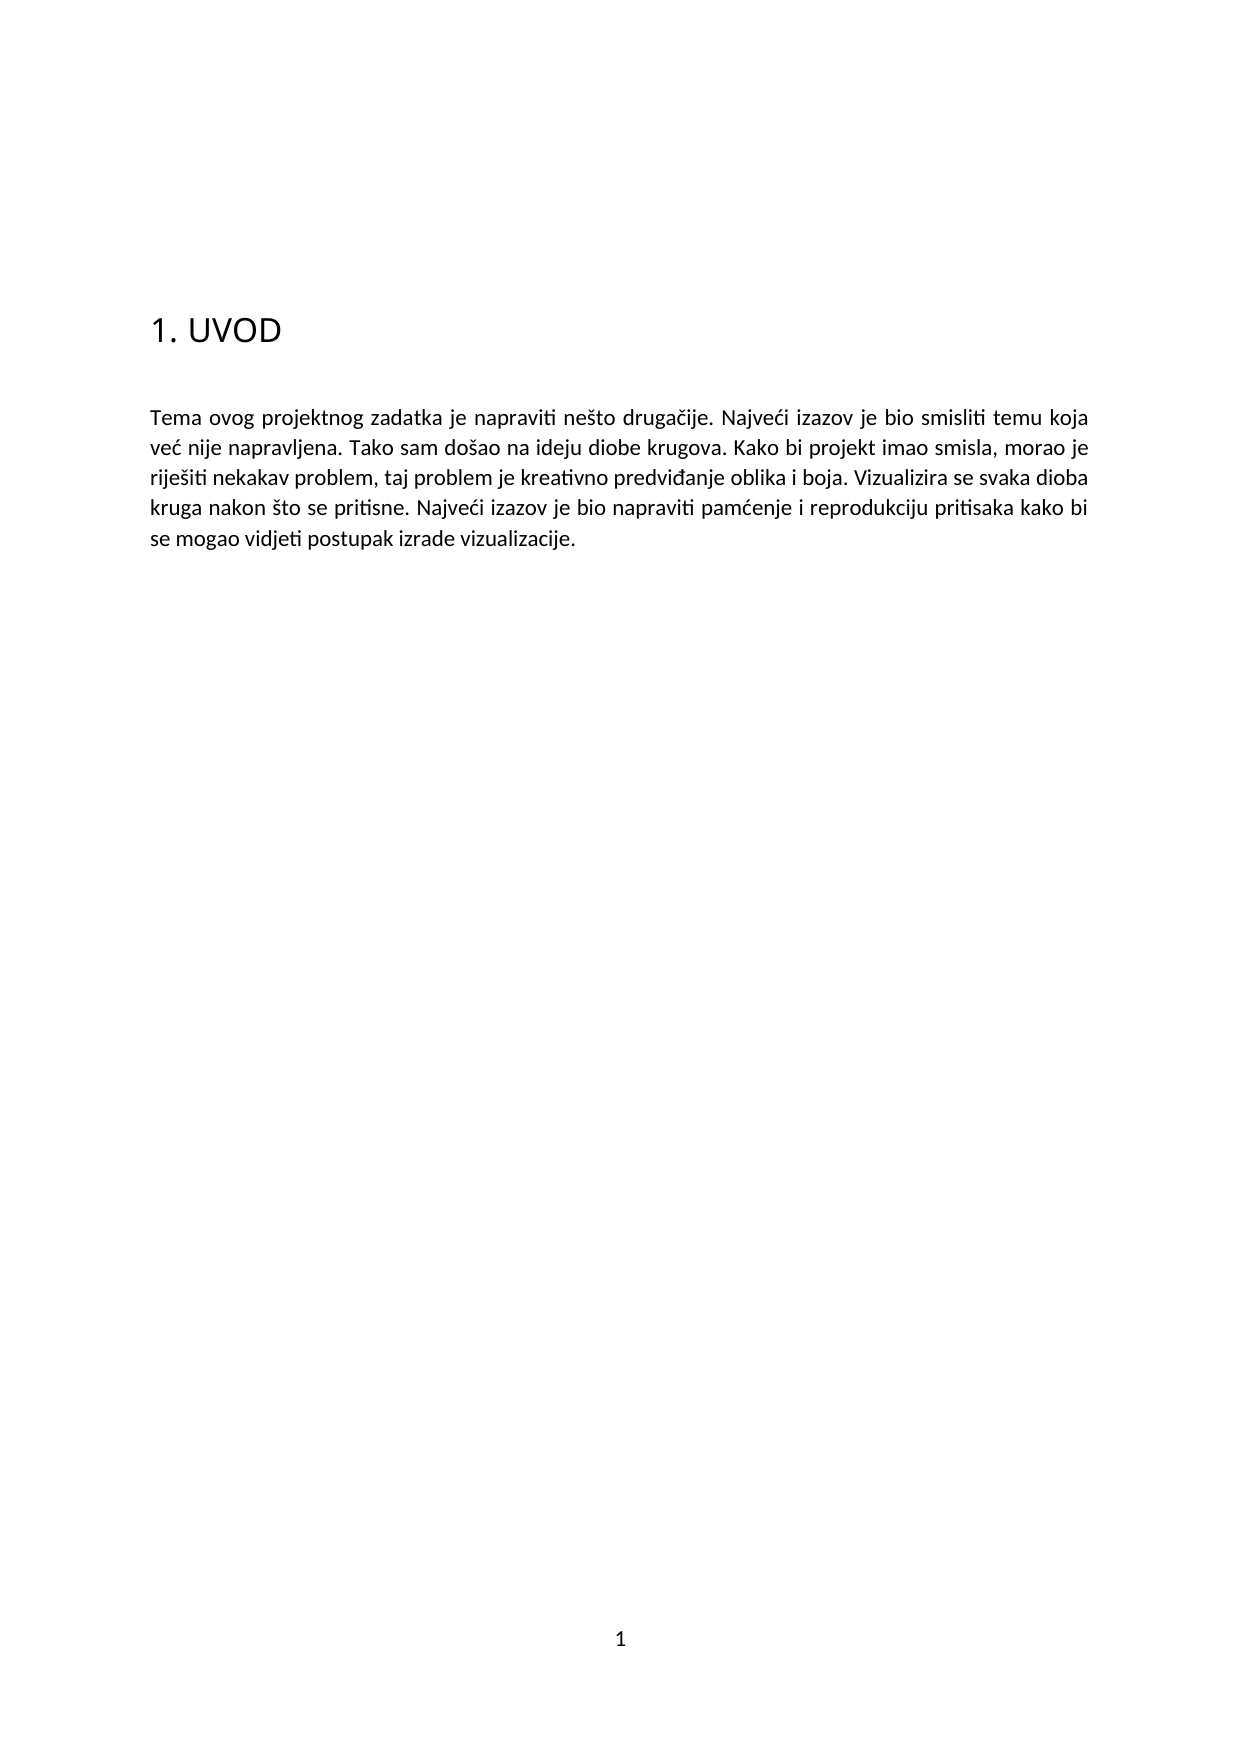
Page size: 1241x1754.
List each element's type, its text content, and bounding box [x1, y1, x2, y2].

text Tema ovog projektnog zadatka je napraviti nešto drugačije. Najveći izazov je bio smisliti temu koja već nije napravljena. Tako sam došao na ideju diobe krugova. Kako bi projekt imao smisla, morao je riješiti nekakav problem, taj problem je kreativno predviđanje oblika i boja. Vizualizira se svaka dioba kruga nakon što se pritisne. Najveći izazov je bio napraviti pamćenje i reprodukciju pritisaka kako bi se mogao vidjeti postupak izrade vizualizacije. [150, 403, 1090, 552]
subtitle UVOD [150, 307, 1090, 352]
